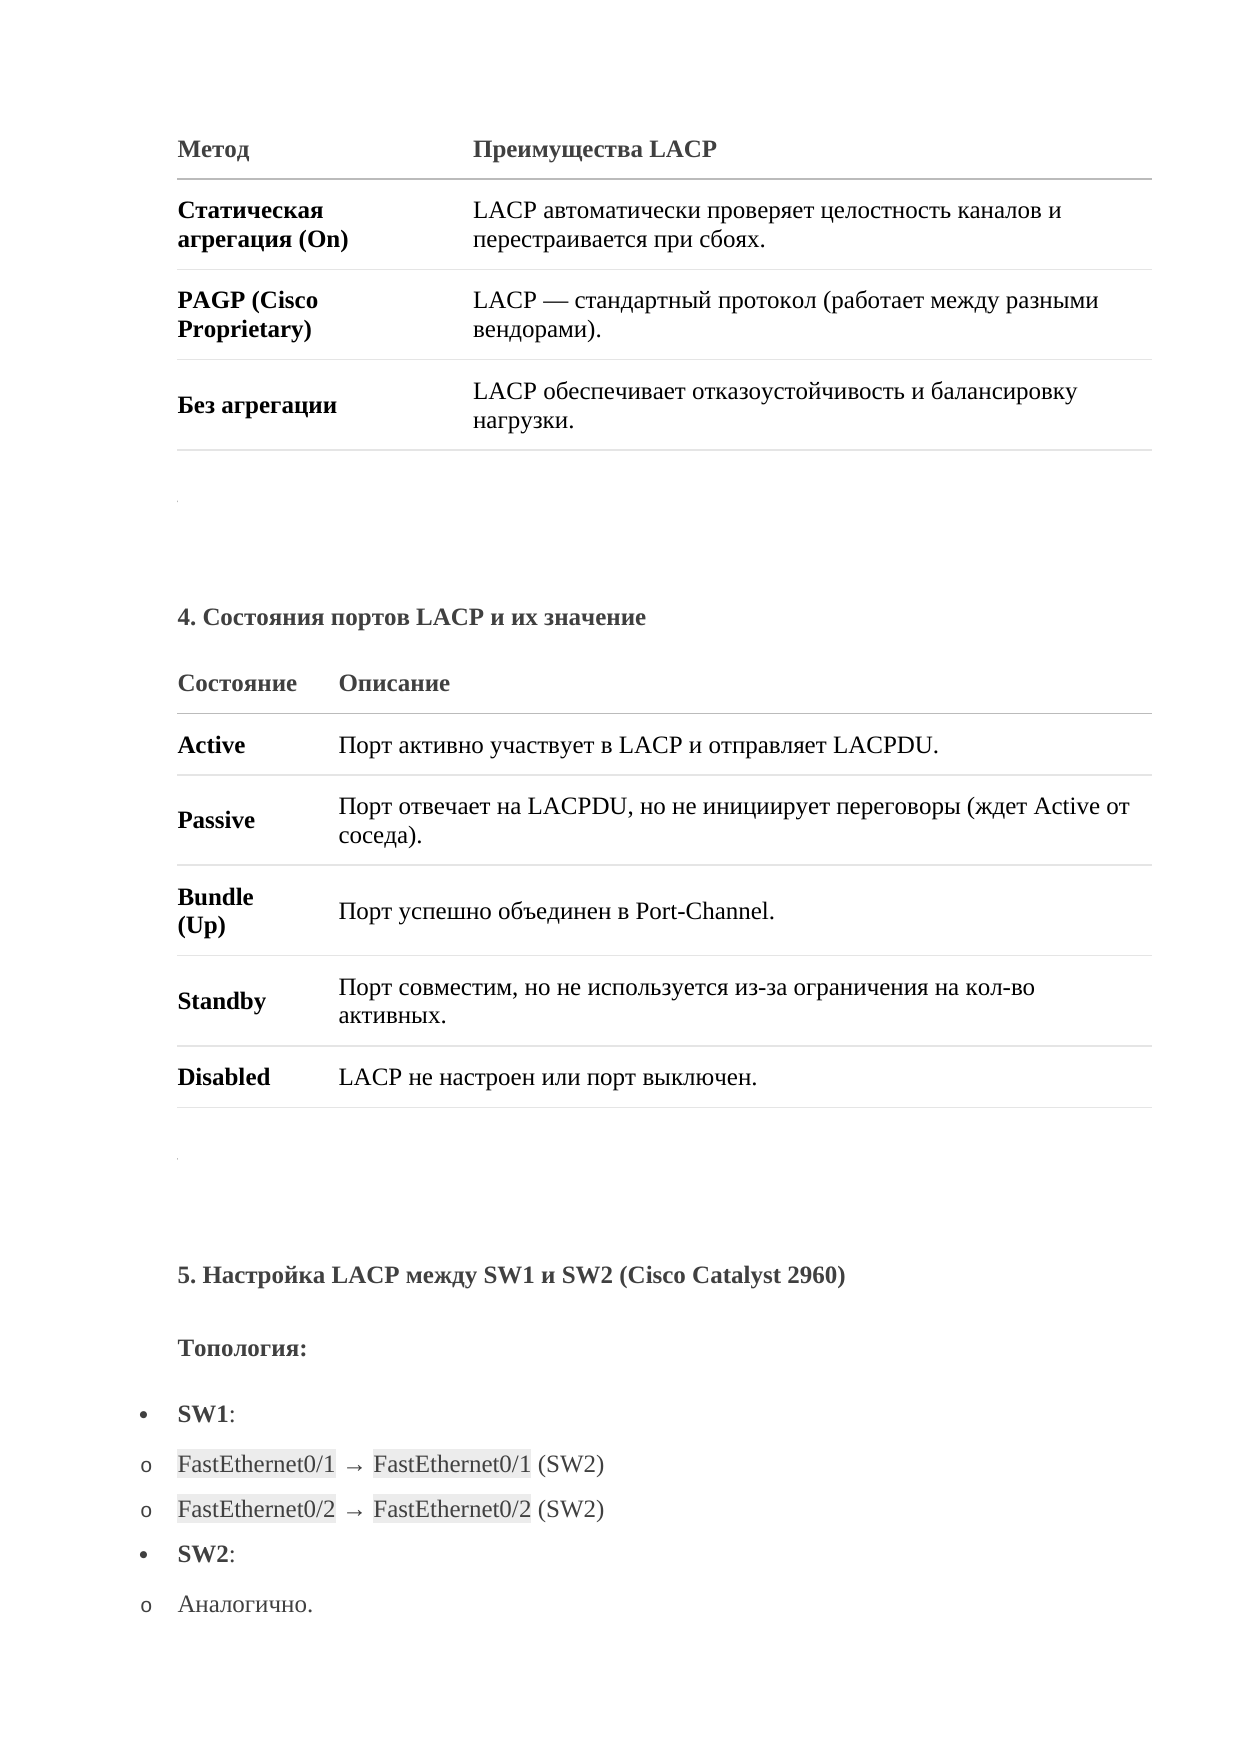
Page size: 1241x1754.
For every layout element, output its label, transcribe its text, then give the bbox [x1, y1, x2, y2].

table_cell LACP обеспечивает отказоустойчивость и балансировку нагрузки. [457, 360, 1152, 449]
table_cell Порт отвечает на LACPDU, но не инициирует переговоры (ждет Active от соседа). [323, 776, 1152, 864]
table_cell Active [177, 714, 323, 774]
table_cell Порт активно участвует в LACP и отправляет LACPDU. [323, 714, 1152, 774]
table_header Метод [177, 118, 457, 178]
table_cell Порт совместим, но не используется из-за ограничения на кол-во активных. [323, 956, 1152, 1045]
table_cell LACP автоматически проверяет целостность каналов и перестраивается при сбоях. [457, 180, 1152, 268]
text 5. Настройка LACP между SW1 и SW2 (Cisco Catalyst 2960) [177, 1260, 1152, 1288]
list FastEthernet0/1 → FastEthernet0/1 (SW2) [140, 1434, 1152, 1479]
table_cell Порт успешно объединен в Port-Channel. [323, 866, 1152, 955]
table_cell LACP не настроен или порт выключен. [323, 1047, 1152, 1107]
table_header Состояние [177, 653, 323, 712]
list SW2: [140, 1523, 1152, 1568]
text Топология: [177, 1317, 1152, 1362]
table_header Преимущества LACP [457, 118, 1152, 178]
table_cell Standby [177, 956, 323, 1045]
list SW1: [140, 1383, 1152, 1428]
table_header Описание [323, 653, 1152, 712]
table_cell Passive [177, 776, 323, 864]
table_cell Bundle (Up) [177, 866, 323, 955]
table_cell Статическая агрегация (On) [177, 180, 457, 268]
list Аналогично. [140, 1574, 1152, 1619]
table_cell LACP — стандартный протокол (работает между разными вендорами). [457, 270, 1152, 359]
table_cell Без агрегации [177, 360, 457, 449]
text 4. Состояния портов LACP и их значение [177, 602, 1152, 631]
list FastEthernet0/2 → FastEthernet0/2 (SW2) [140, 1479, 1152, 1523]
table_cell Disabled [177, 1047, 323, 1107]
table_cell PAGP (Cisco Proprietary) [177, 270, 457, 359]
